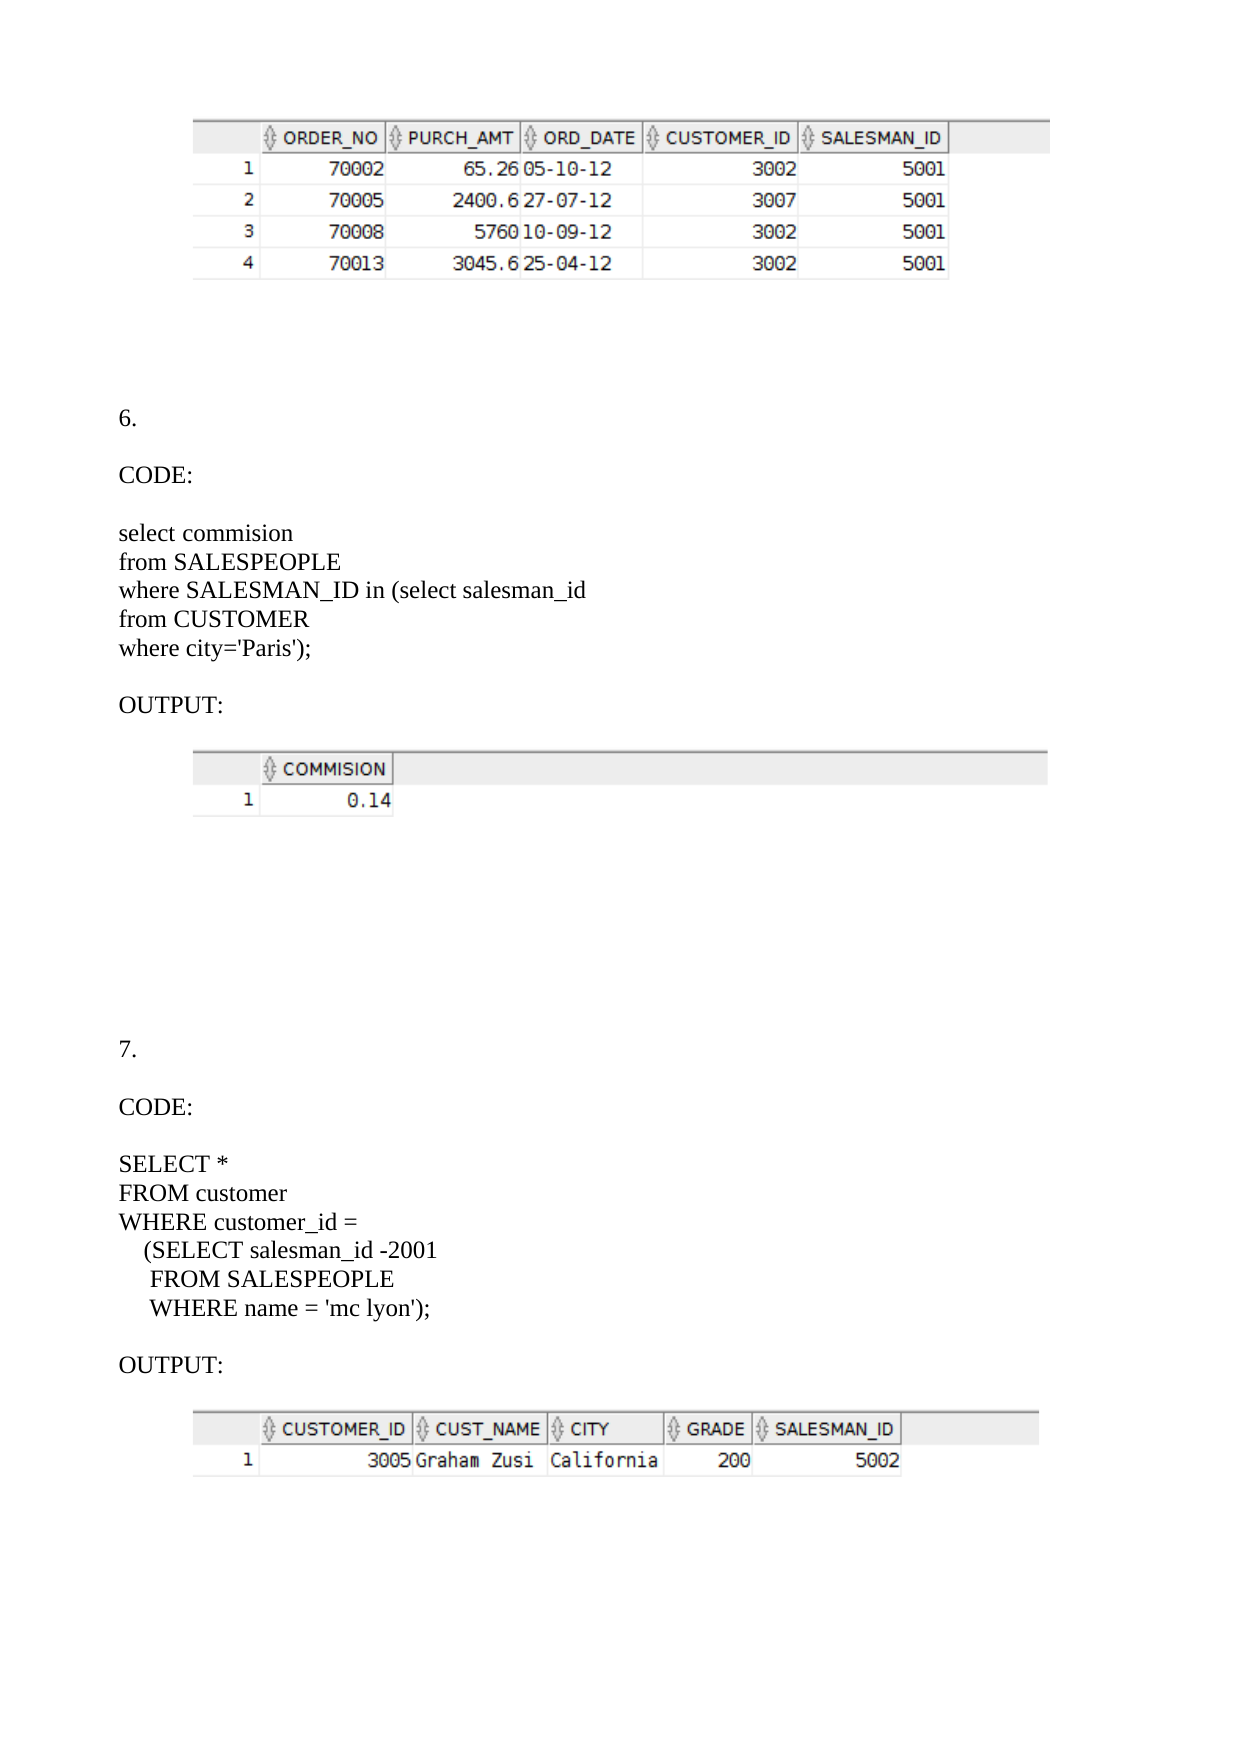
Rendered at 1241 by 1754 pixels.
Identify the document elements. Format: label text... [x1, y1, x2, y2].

text SELECT * [118, 1149, 1169, 1178]
picture [192, 747, 1048, 817]
text where SALESMAN_ID in (select salesman_id from CUSTOMER [118, 575, 588, 633]
text 6. CODE: [118, 403, 195, 489]
text WHERE name = 'mc lyon'); OUTPUT: [118, 1293, 432, 1379]
text (SELECT salesman_id -2001 FROM SALESPEOPLE [143, 1235, 493, 1293]
picture [192, 1408, 1040, 1477]
text select commision from SALESPEOPLE [118, 518, 341, 575]
text FROM customer WHERE customer_id = [118, 1178, 362, 1235]
picture [192, 116, 1050, 280]
text 7. CODE: [118, 1034, 195, 1120]
text where city='Paris'); OUTPUT: [118, 633, 313, 719]
